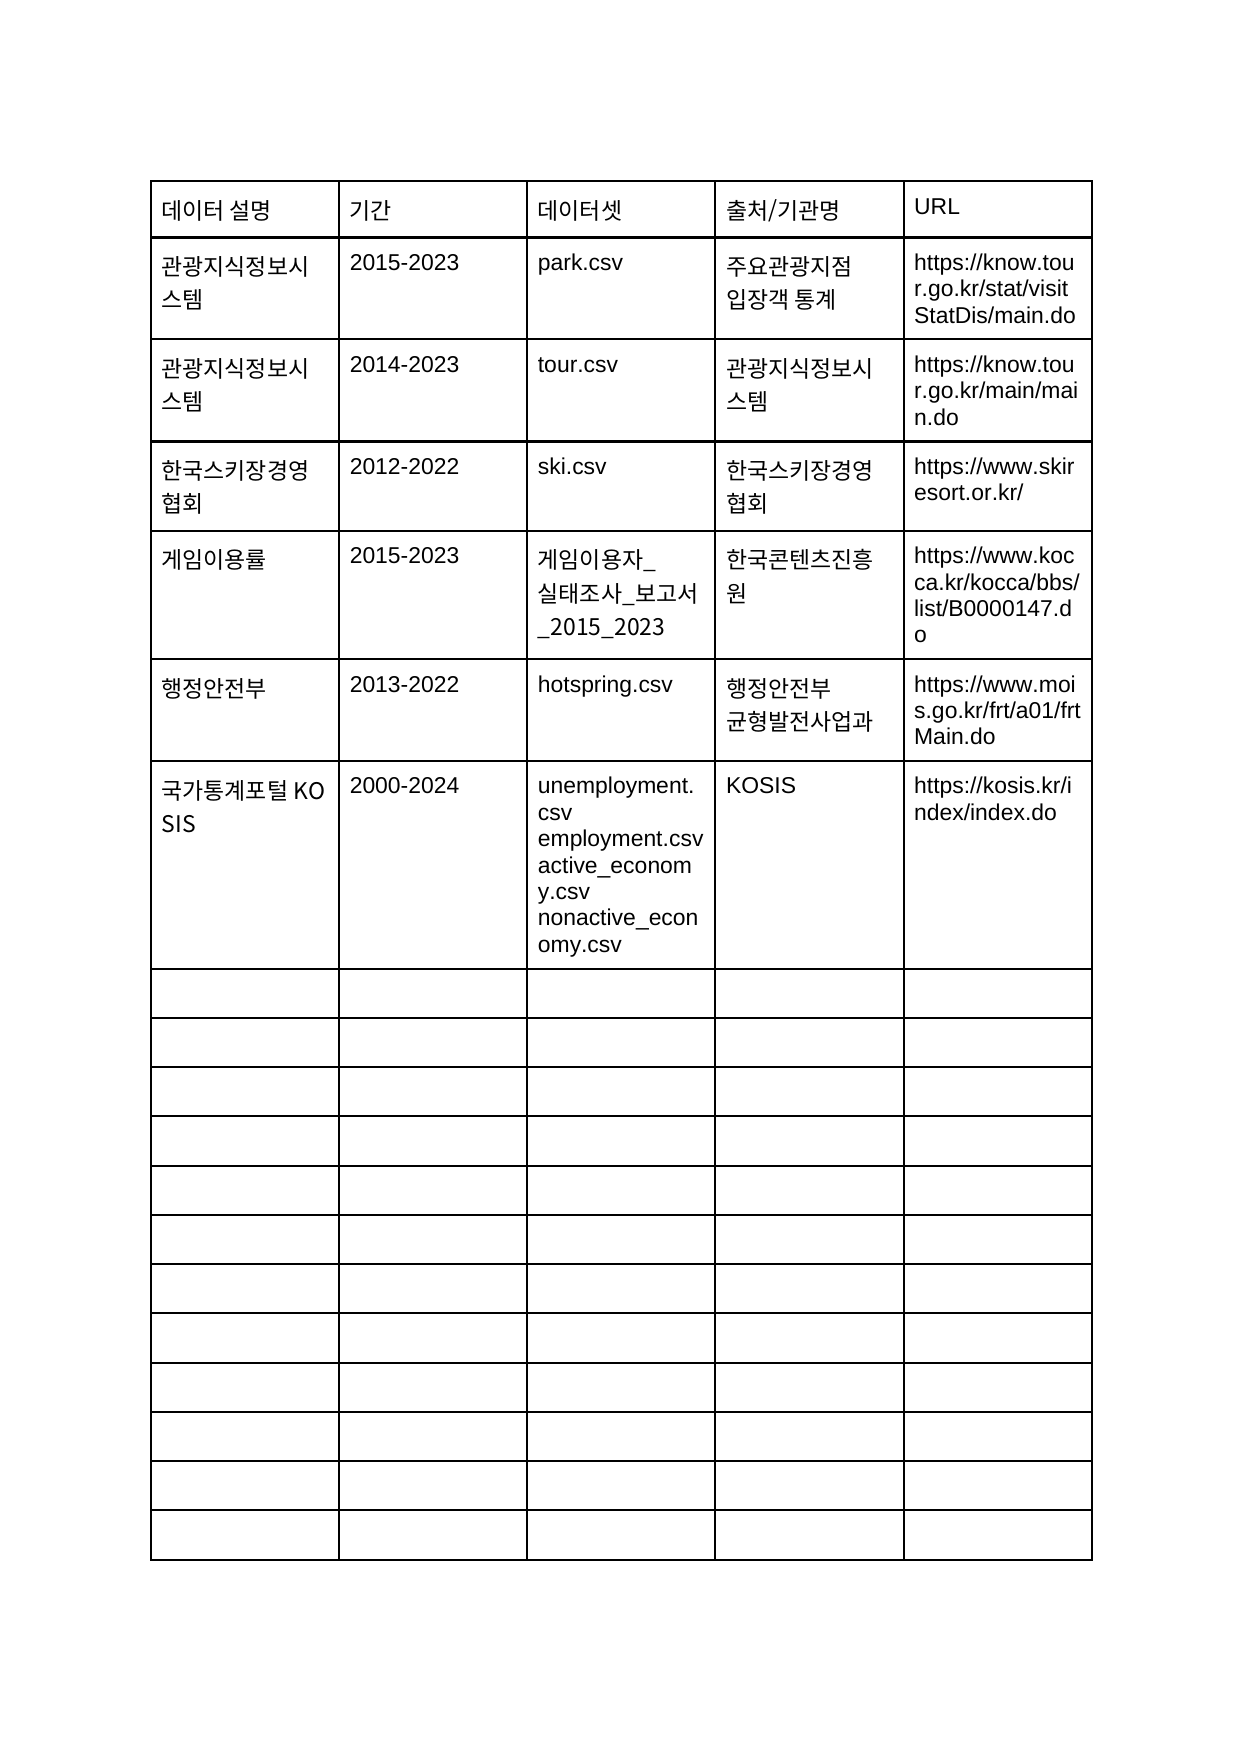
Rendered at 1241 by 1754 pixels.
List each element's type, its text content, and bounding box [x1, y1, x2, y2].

table_cell KOSIS [716, 762, 903, 967]
table_cell hotspring.csv [528, 660, 714, 760]
table_cell 게임이용률 [152, 532, 338, 658]
table_cell [340, 1068, 526, 1115]
table_cell [905, 1019, 1091, 1066]
table_cell [152, 1511, 338, 1559]
table_cell [152, 1462, 338, 1509]
table_cell https://know.tour.go.kr/main/main.do [905, 340, 1091, 440]
table_cell [905, 1364, 1091, 1411]
table_cell [340, 1413, 526, 1460]
table_cell ski.csv [528, 443, 714, 530]
table_cell [528, 1068, 714, 1115]
table_cell [152, 1216, 338, 1263]
table_cell [528, 1019, 714, 1066]
table_cell [340, 1117, 526, 1164]
table_cell [340, 1216, 526, 1263]
table_cell [152, 1314, 338, 1362]
table_cell [528, 1413, 714, 1460]
table_cell [716, 1462, 903, 1509]
table_cell park.csv [528, 239, 714, 338]
table_cell [340, 1019, 526, 1066]
table_cell [716, 1511, 903, 1559]
table_cell [152, 1068, 338, 1115]
table_cell [716, 1364, 903, 1411]
table_cell [905, 1413, 1091, 1460]
table_cell 행정안전부 [152, 660, 338, 760]
table_cell 2000-2024 [340, 762, 526, 967]
table_cell [340, 970, 526, 1017]
table_cell [716, 1413, 903, 1460]
table_cell [716, 1265, 903, 1312]
table_cell [528, 1167, 714, 1214]
table_cell [528, 1216, 714, 1263]
table_cell [152, 1265, 338, 1312]
table_cell tour.csv [528, 340, 714, 440]
table_cell [152, 1019, 338, 1066]
table_cell 2015-2023 [340, 532, 526, 658]
table_cell [716, 970, 903, 1017]
table_cell [905, 1511, 1091, 1559]
table_cell 관광지식정보시스템 [152, 340, 338, 440]
table_cell https://www.skiresort.or.kr/ [905, 443, 1091, 530]
table_cell 관광지식정보시스템 [716, 340, 903, 440]
table_cell 2015-2023 [340, 239, 526, 338]
table_cell [528, 1511, 714, 1559]
table_cell [152, 970, 338, 1017]
table_cell [340, 1314, 526, 1362]
table_cell [340, 1462, 526, 1509]
table_cell 한국스키장경영협회 [152, 443, 338, 530]
table_cell [528, 970, 714, 1017]
table_cell [716, 1216, 903, 1263]
table_cell [340, 1265, 526, 1312]
table_cell [528, 1265, 714, 1312]
table_cell [340, 1167, 526, 1214]
table_cell 주요관광지점 입장객 통계 [716, 239, 903, 338]
table_cell [716, 1019, 903, 1066]
table_cell 한국스키장경영협회 [716, 443, 903, 530]
table_cell [340, 1364, 526, 1411]
table_cell [905, 970, 1091, 1017]
table_cell [528, 1364, 714, 1411]
table_cell 2013-2022 [340, 660, 526, 760]
table_cell 한국콘텐츠진흥원 [716, 532, 903, 658]
table_header 출처/기관명 [716, 182, 903, 236]
table_cell [152, 1117, 338, 1164]
table_cell [905, 1167, 1091, 1214]
table_cell 2012-2022 [340, 443, 526, 530]
table_cell [528, 1117, 714, 1164]
table_cell [905, 1068, 1091, 1115]
table_cell [716, 1117, 903, 1164]
table_cell [905, 1462, 1091, 1509]
table_cell [905, 1117, 1091, 1164]
table_cell [528, 1314, 714, 1362]
table_cell [905, 1265, 1091, 1312]
table_header 데이터 설명 [152, 182, 338, 236]
table_cell https://www.kocca.kr/kocca/bbs/list/B0000147.do [905, 532, 1091, 658]
table_cell [528, 1462, 714, 1509]
table_cell 행정안전부 균형발전사업과 [716, 660, 903, 760]
table_cell https://www.mois.go.kr/frt/a01/frtMain.do [905, 660, 1091, 760]
table_cell [905, 1216, 1091, 1263]
table_cell [152, 1413, 338, 1460]
table_cell 국가통계포털 KOSIS [152, 762, 338, 967]
table_cell [340, 1511, 526, 1559]
table_cell 2014-2023 [340, 340, 526, 440]
table_cell 게임이용자_실태조사_보고서_2015_2023 [528, 532, 714, 658]
table_cell [152, 1364, 338, 1411]
table_cell [905, 1314, 1091, 1362]
table_cell [716, 1167, 903, 1214]
table_cell https://know.tour.go.kr/stat/visitStatDis/main.do [905, 239, 1091, 338]
table_header 기간 [340, 182, 526, 236]
table_cell [716, 1314, 903, 1362]
table_header 데이터셋 [528, 182, 714, 236]
table_cell [152, 1167, 338, 1214]
table_cell https://kosis.kr/index/index.do [905, 762, 1091, 967]
table_header URL [905, 182, 1091, 236]
table_cell 관광지식정보시스템 [152, 239, 338, 338]
table_cell [716, 1068, 903, 1115]
table_cell unemployment.csv employment.csv active_economy.csv nonactive_economy.csv [528, 762, 714, 967]
